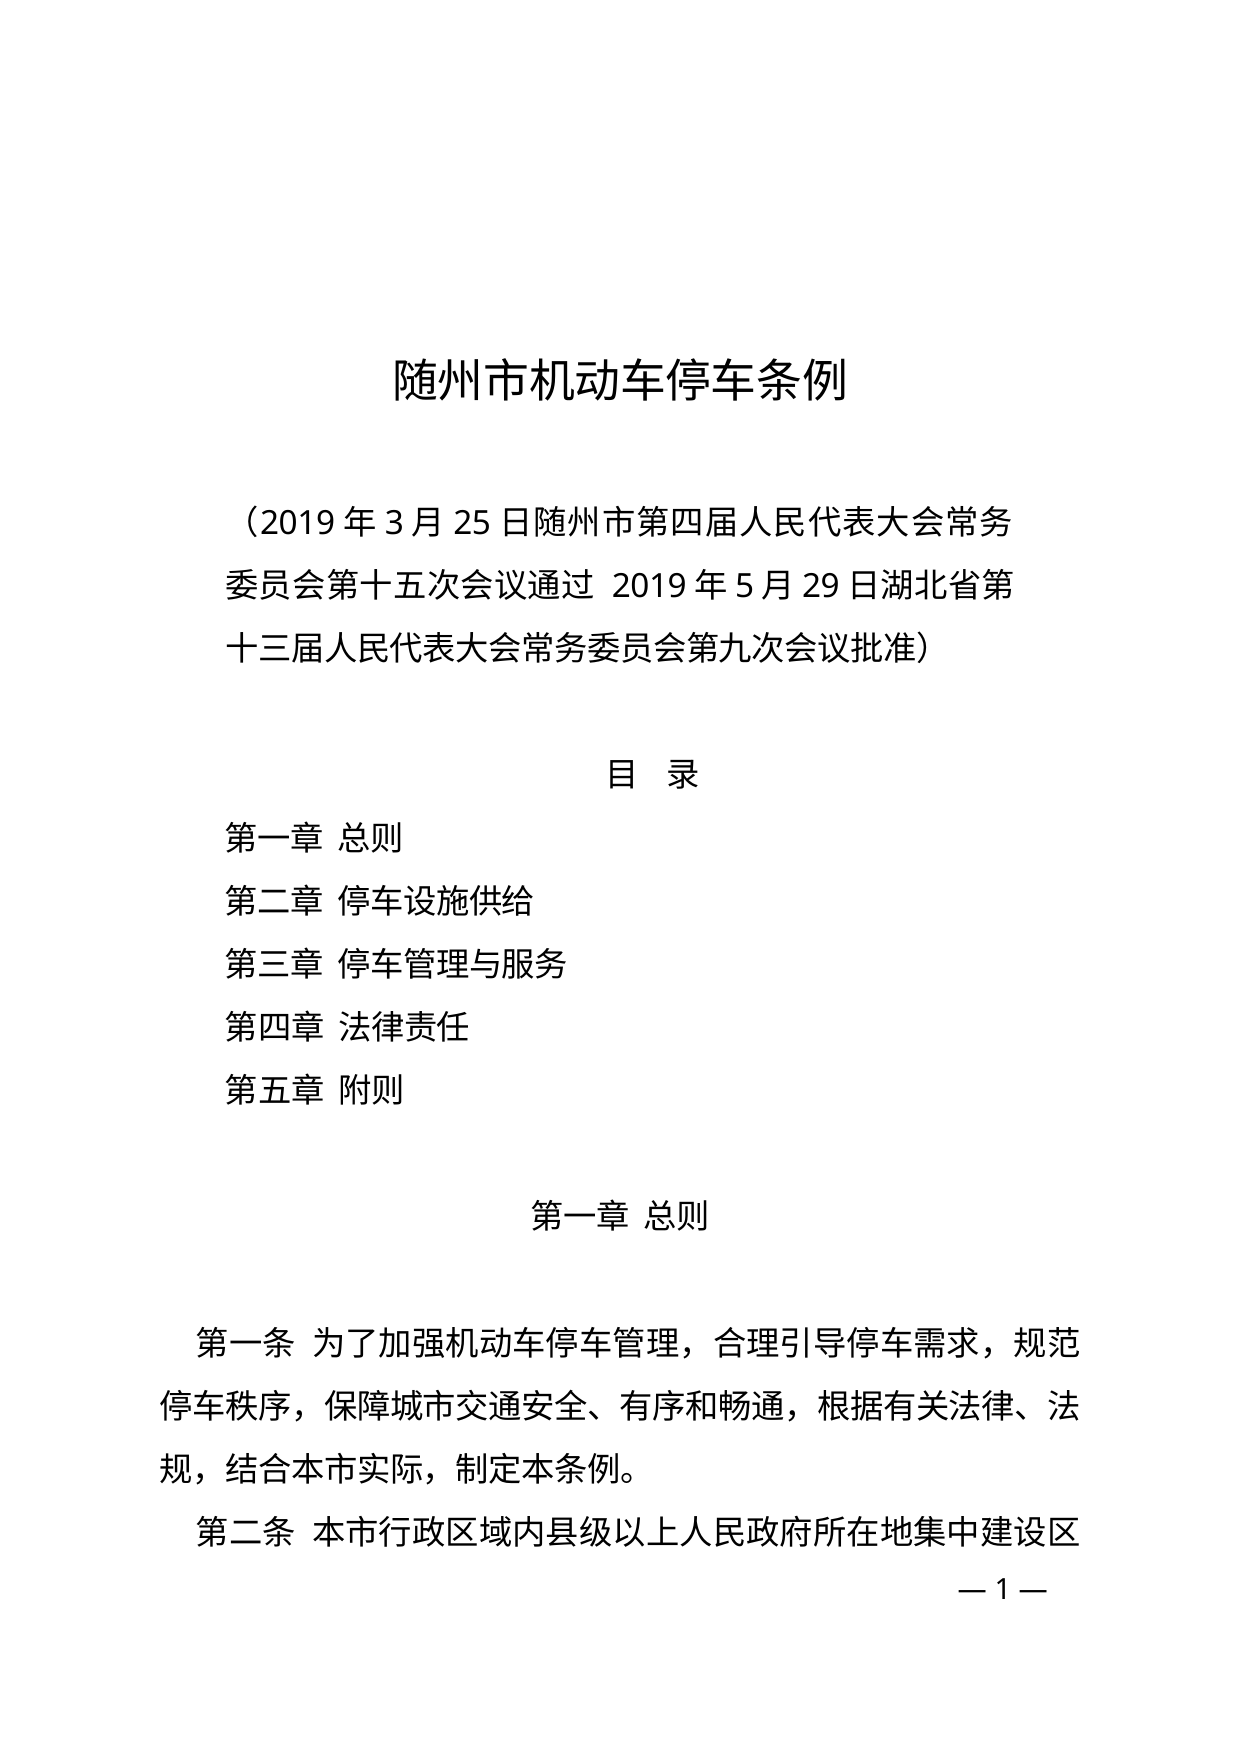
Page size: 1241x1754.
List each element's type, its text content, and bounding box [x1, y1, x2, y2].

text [159, 1498, 1081, 1561]
text 第二章 停车设施供给 [159, 867, 1081, 930]
text （2019年3月25日随州市第四届人民代表大会常务委员会第十五次会议通过 2019年5月29日湖北省第十三届人民代表大会常务委员会第九次会议批准） [225, 488, 1015, 678]
text 第一章 总则 [159, 1183, 1081, 1246]
text 第四章 法律责任 [159, 993, 1081, 1056]
text 第一章 总则 [159, 804, 1081, 867]
text 第五章 附则 [159, 1056, 1081, 1119]
text 第三章 停车管理与服务 [159, 930, 1081, 993]
text 第一条 为了加强机动车停车管理，合理引导停车需求，规范停车秩序，保障城市交通安全、有序和畅通，根据有关法律、法规，结合本市实际，制定本条例。 [159, 1309, 1081, 1498]
text 随州市机动车停车条例 [159, 331, 1081, 425]
text 目 录 [159, 741, 1081, 804]
